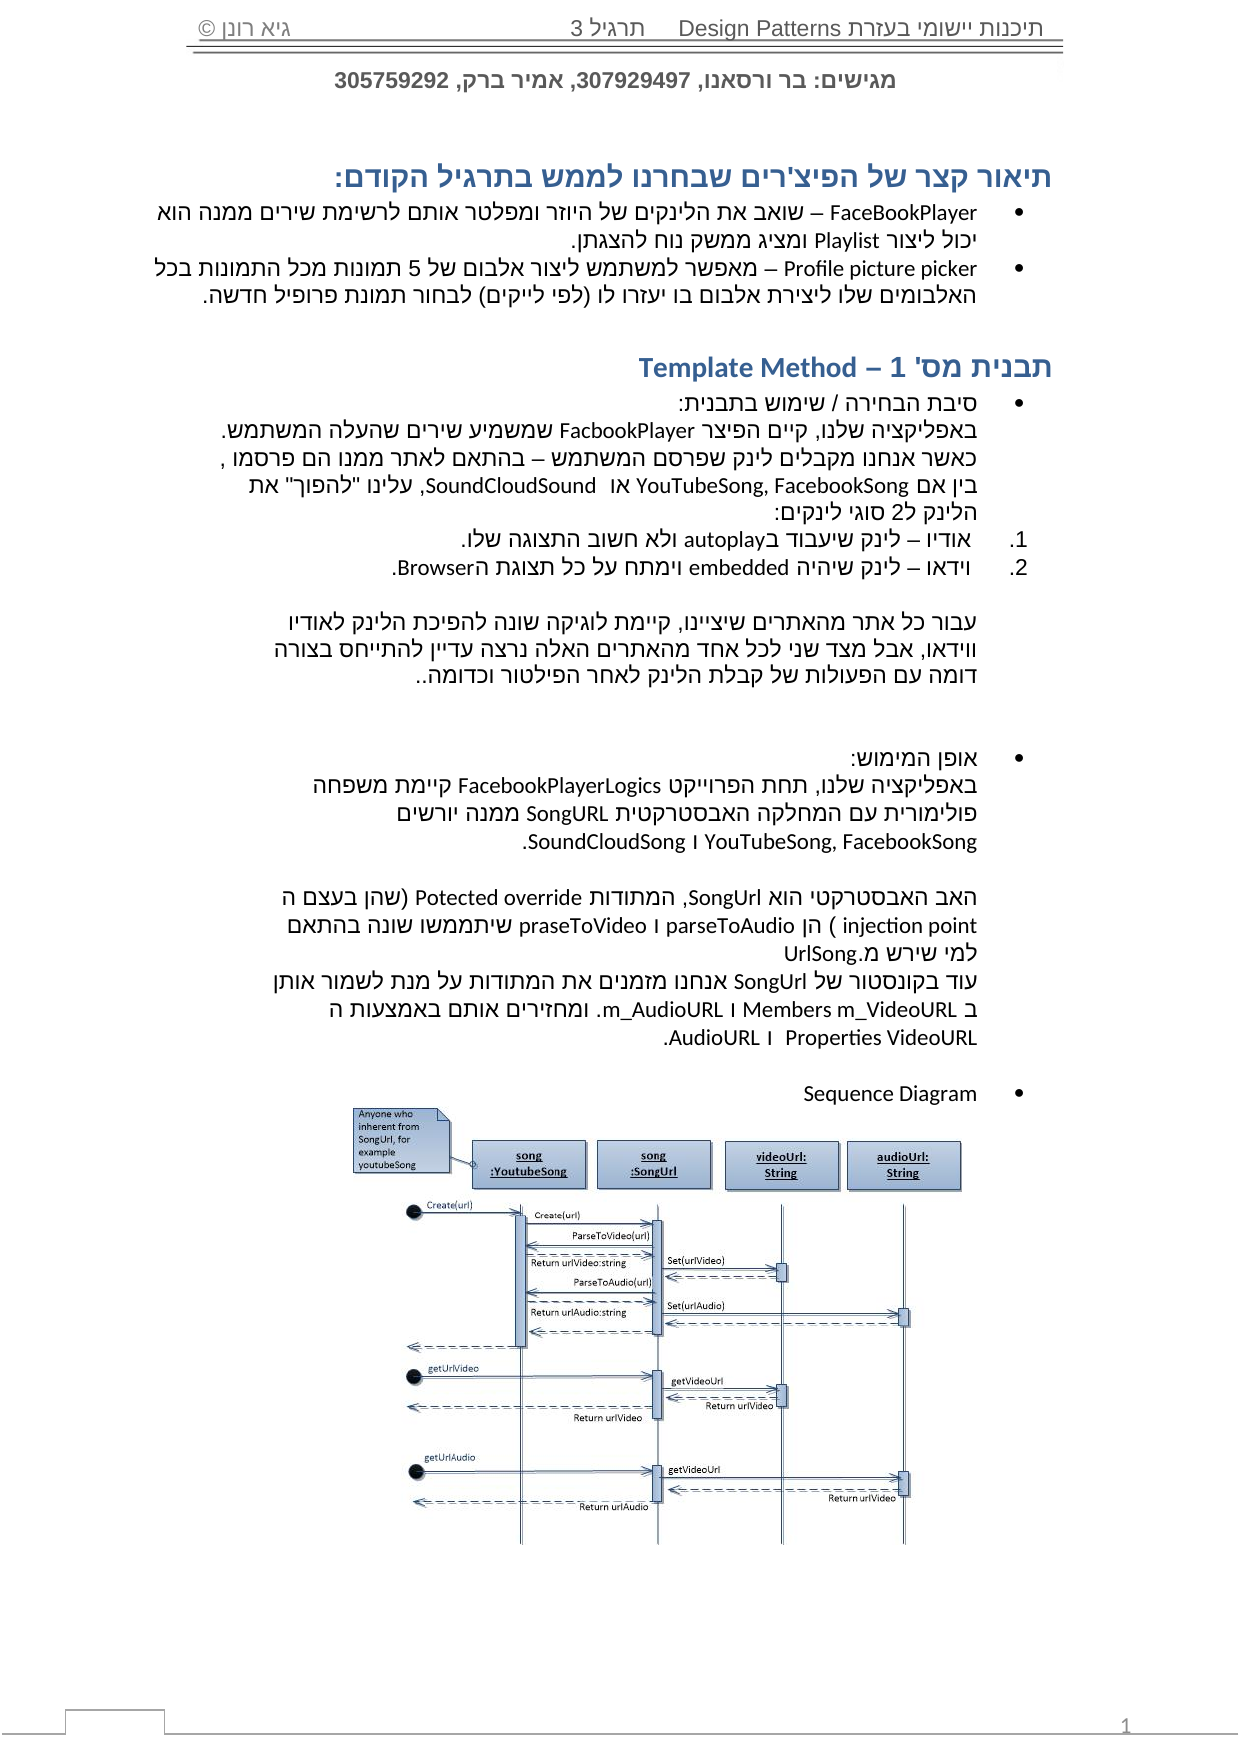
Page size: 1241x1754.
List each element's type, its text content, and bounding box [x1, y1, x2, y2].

picture [186, 0, 1064, 104]
text עבור כל אתר מהאתרים שיציינו, קיימת לוגיקה שונה להפיכת הלינק לאודיו ווידאו, אבל מצד שני לכל אחד מהאתרים האלה נרצה עדיין להתייחס בצורה דומה עם הפעולות של קבלת הלינק לאחר הפילטור וכדומה.. [262, 609, 978, 716]
text האב האבסטרקטי הוא SongUrl, המתודות Potected override (שהן בעצם הinjection point ) הן parseToAudio ו praseToVideo שיתממשו שונה בהתאם למי שירש מ.UrlSong [262, 883, 978, 967]
list Sequence Diagram [187, 1079, 1015, 1107]
list FaceBookPlayer – שואב את הלינקים של היוזר ומפלטר אותם לרשימת שירים ממנה הוא יכול ליצור Playlist ומציג ממשק נוח להצגתן. [143, 198, 1015, 254]
text עוד בקונסטור של SongUrl אנחנו מזמנים את המתודות על מנת לשמור אותן ב Members m_VideoURL ו m_AudioURL. ומחזירים אותם באמצעות הProperties VideoURL ו AudioURL. [262, 967, 978, 1079]
text באפליקציה שלנו, תחת הפרוייקט FacebookPlayerLogics קיימת משפחה פולימורית עם המחלקה האבסטרקטית SongURL ממנה יורשים YouTubeSong, FacebookSong ו SoundCloudSong. [262, 771, 978, 855]
picture [353, 1106, 962, 1545]
list וידאו – לינק שיהיה embedded וימתח על כל תצוגת הBrowser. [262, 553, 1009, 581]
text באפליקציה שלנו, קיים הפיצר FacbookPlayer שמשמיע שירים שהעלה המשתמש. כאשר אנחנו מקבלים לינק שפרסם המשתמש – בהתאם לאתר ממנו הם פרסמו , בין אם YouTubeSong, FacebookSong או SoundCloudSound, עלינו "להפוך" את הלינק ל2 סוגי לינקים: [187, 417, 978, 525]
list סיבת הבחירה / שימוש בתבנית: [187, 390, 1015, 417]
list Profile picture picker – מאפשר למשתמש ליצור אלבום של 5 תמונות מכל התמונות בכל האלבומים שלו ליצירת אלבום בו יעזרו לו (לפי לייקים) לבחור תמונת פרופיל חדשה. [143, 254, 1015, 309]
list אופן המימוש: [187, 744, 1015, 771]
list אודיו – לינק שיעבוד בautoplay ולא חשוב התצוגה שלו. [262, 525, 1009, 553]
subtitle תיאור קצר של הפיצ'רים שבחרנו לממש בתרגיל הקודם: [187, 160, 1053, 193]
subtitle תבנית מס' 1 – Template Method [187, 349, 1053, 385]
